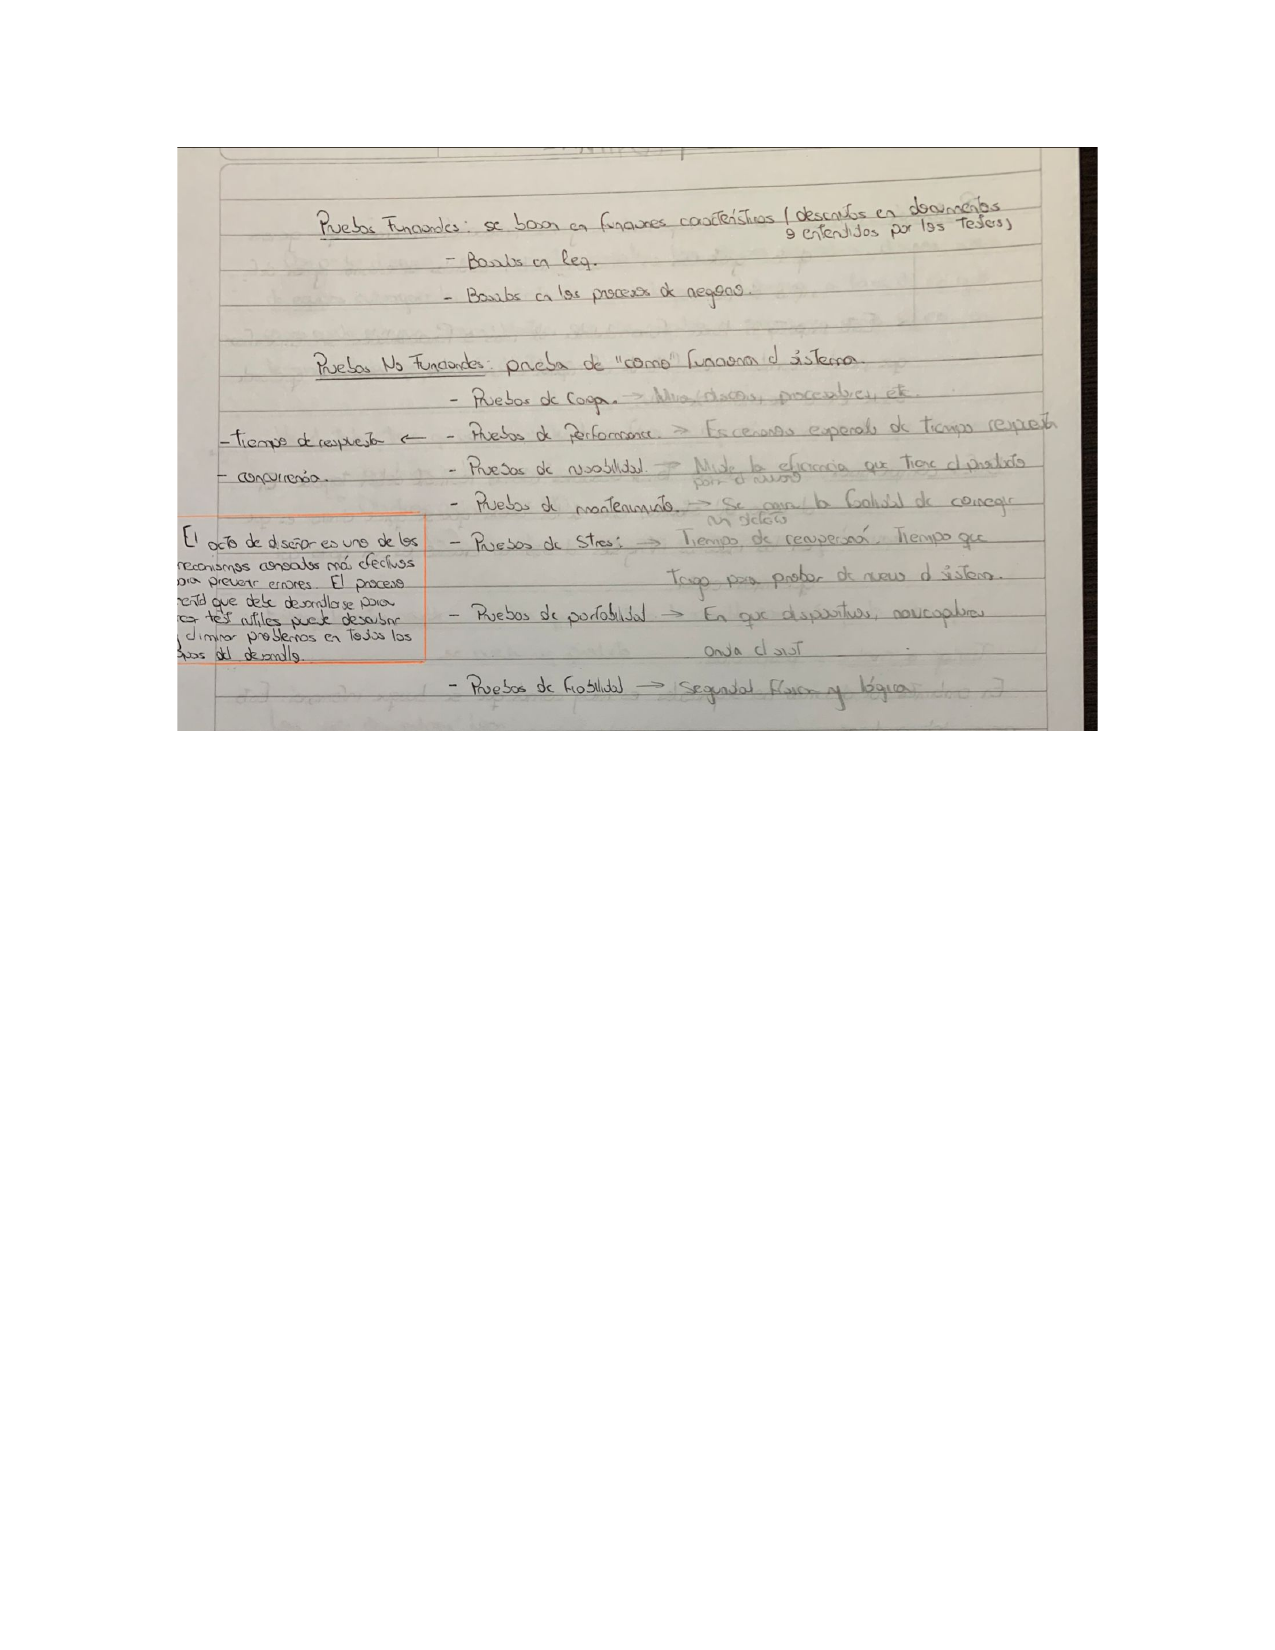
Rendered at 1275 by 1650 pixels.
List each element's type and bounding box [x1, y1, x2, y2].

picture [177, 147, 1098, 731]
